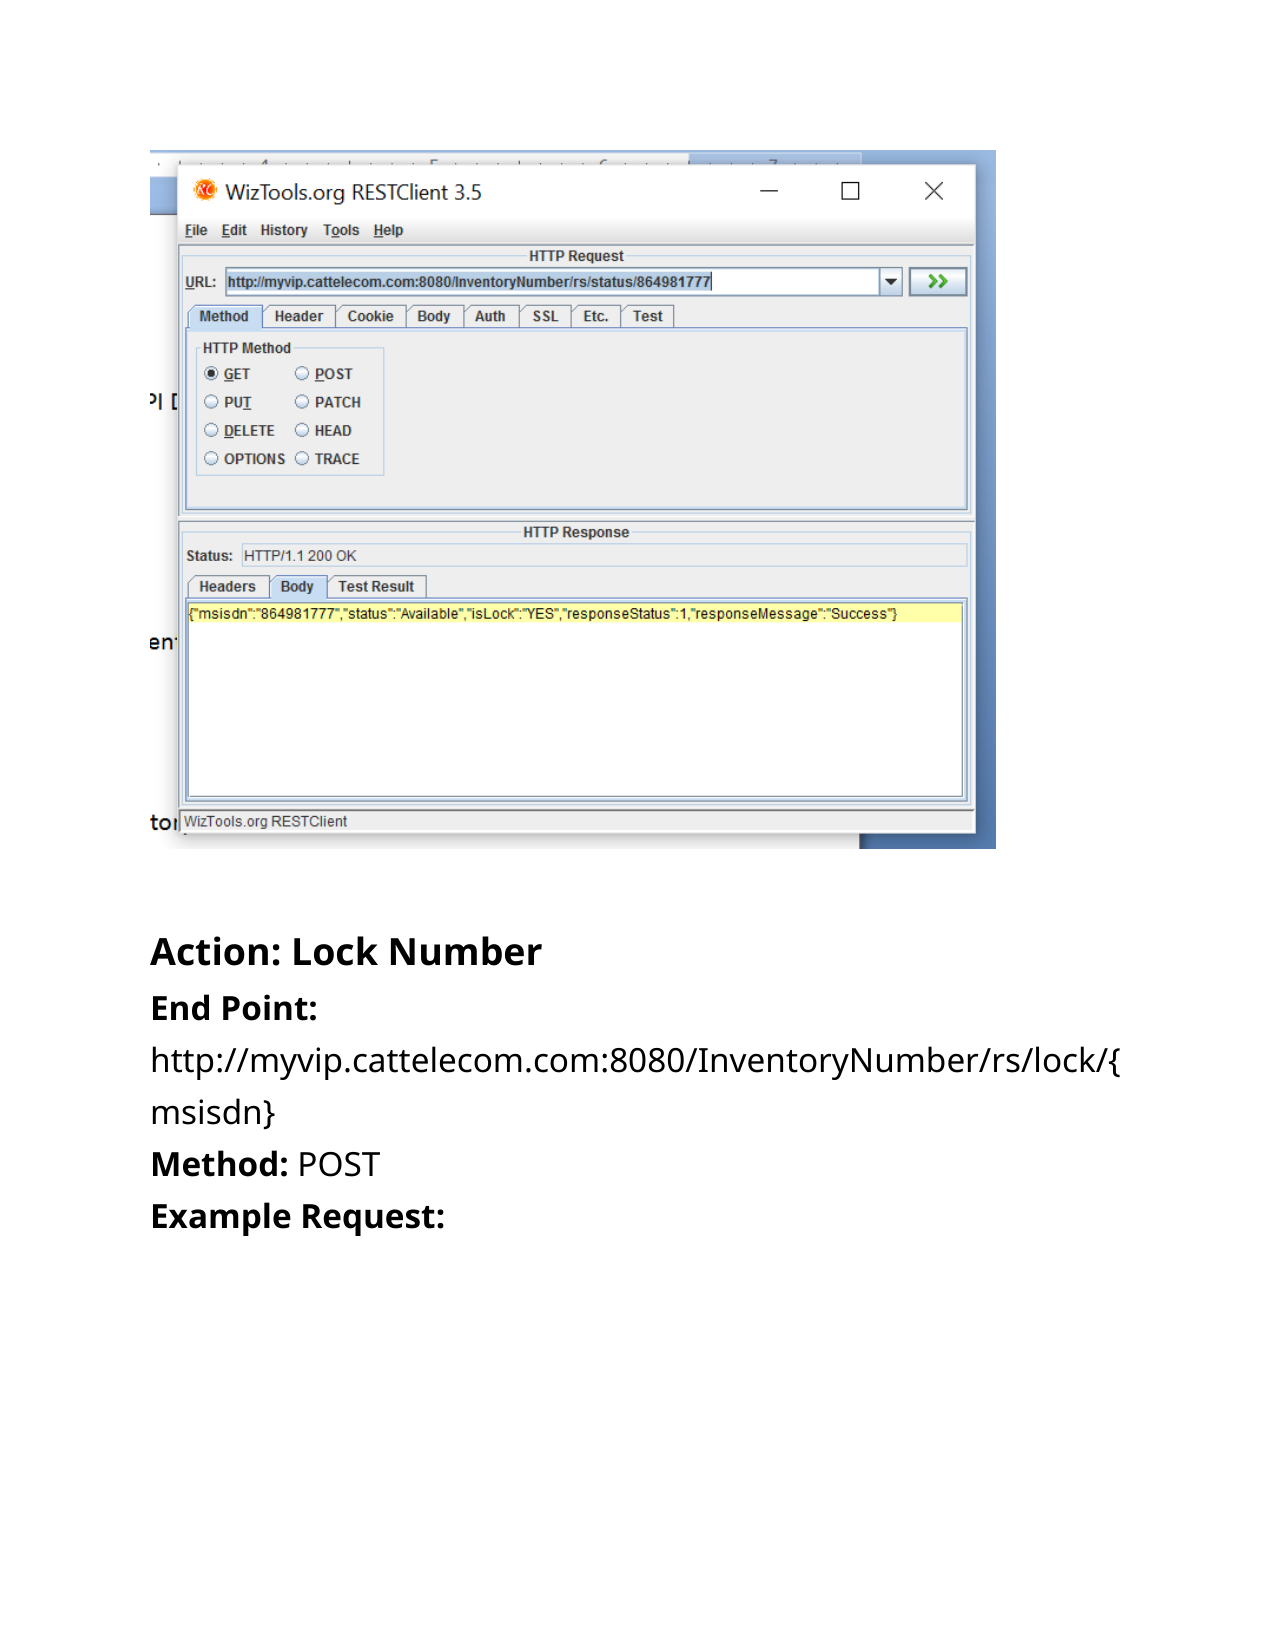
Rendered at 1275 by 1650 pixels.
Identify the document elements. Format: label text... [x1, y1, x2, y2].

text Action: Lock Number [150, 926, 1125, 977]
text Example Request: [150, 1193, 1125, 1238]
text Method: POST [150, 1141, 1125, 1186]
picture [150, 150, 996, 849]
text End Point: http://myvip.cattelecom.com:8080/InventoryNumber/rs/lock/{msisdn} [150, 984, 1125, 1134]
